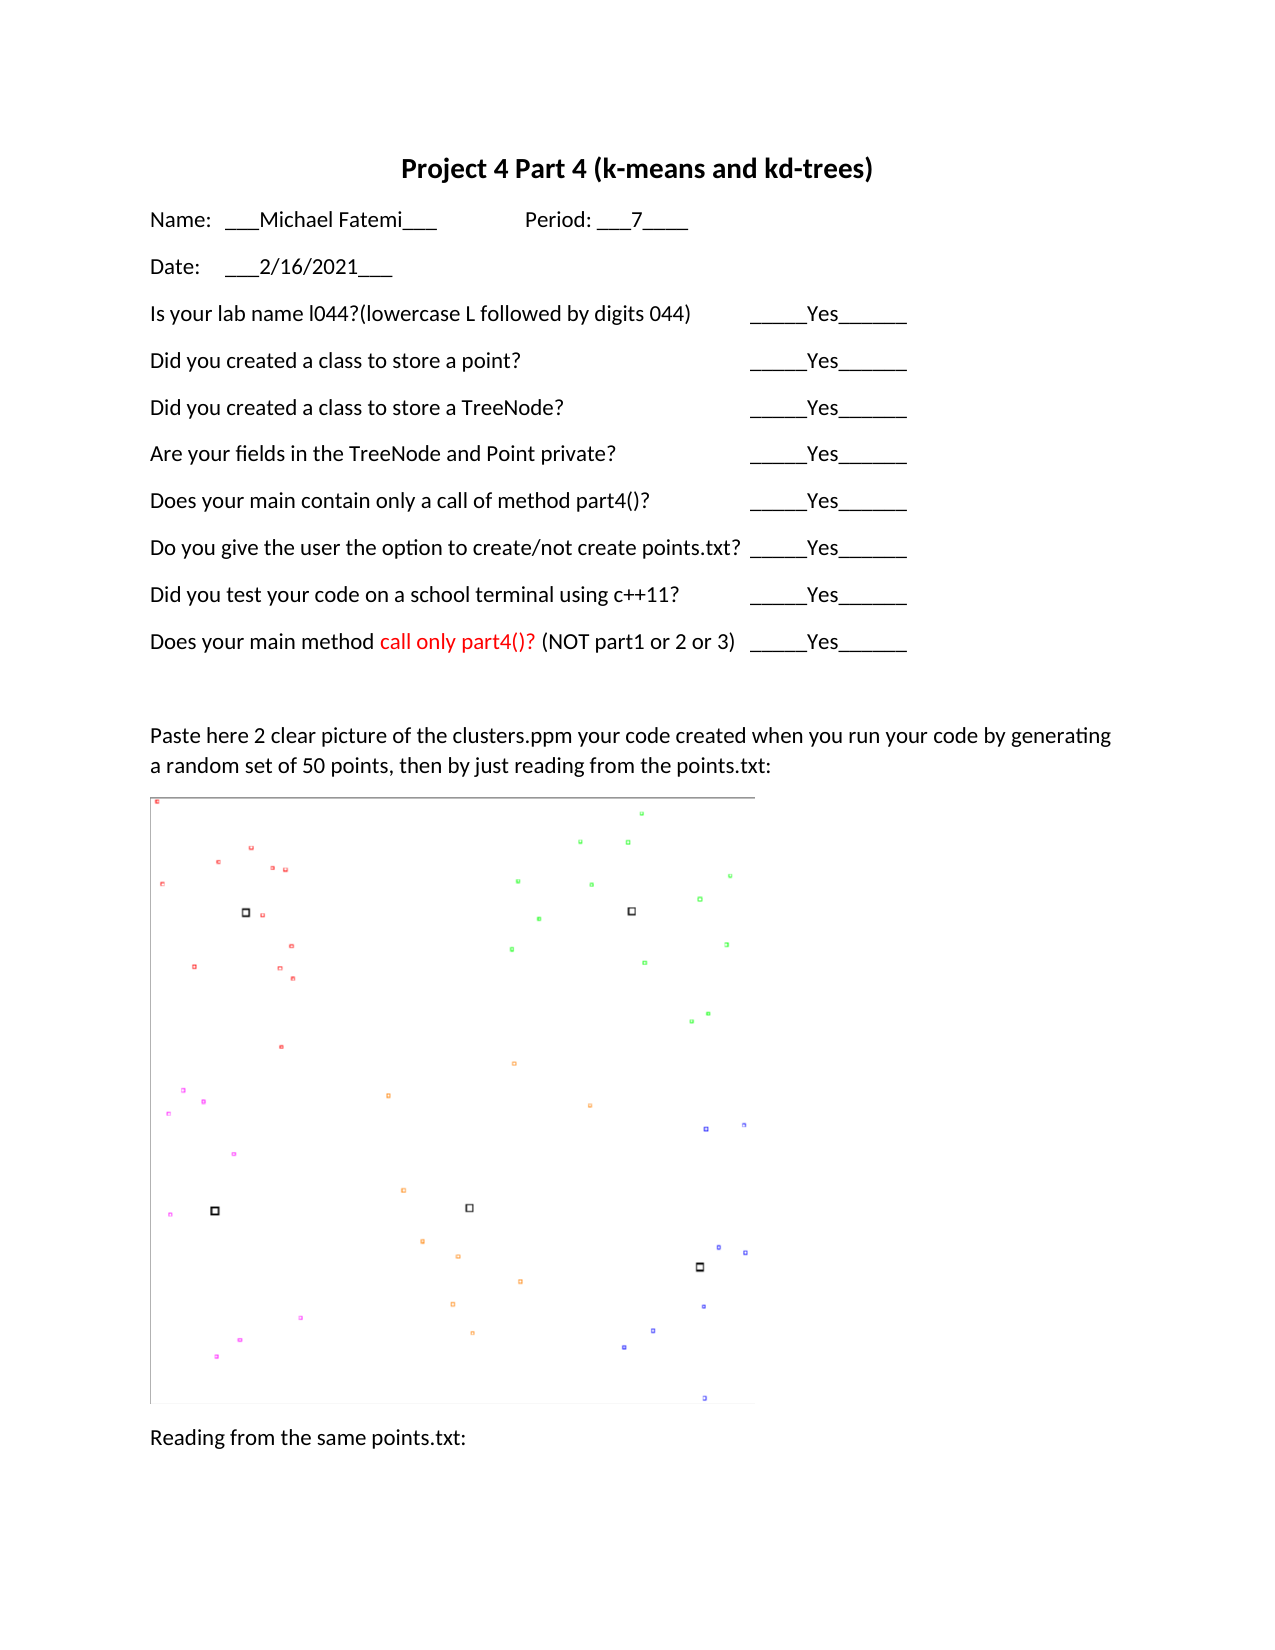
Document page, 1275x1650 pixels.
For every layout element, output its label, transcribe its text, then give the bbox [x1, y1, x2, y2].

text Did you created a class to store a TreeNode? _____Yes______ [150, 393, 1125, 421]
text Did you created a class to store a point? _____Yes______ [150, 346, 1125, 374]
text Date: ___2/16/2021___ [150, 252, 1125, 280]
picture [150, 797, 755, 1404]
text Does your main method call only part4()? (NOT part1 or 2 or 3) _____Yes______ [150, 627, 1125, 655]
text Is your lab name l044?(lowercase L followed by digits 044) _____Yes______ [150, 299, 1125, 327]
text Does your main contain only a call of method part4()? _____Yes______ [150, 486, 1125, 514]
text Did you test your code on a school terminal using c++11? _____Yes______ [150, 580, 1125, 608]
text Reading from the same points.txt: [150, 1423, 1125, 1451]
text Are your fields in the TreeNode and Point private? _____Yes______ [150, 439, 1125, 467]
text Do you give the user the option to create/not create points.txt? _____Yes______ [150, 533, 1125, 561]
text Name: ___Michael Fatemi___ Period: ___7____ [150, 205, 1125, 233]
text Project 4 Part 4 (k-means and kd-trees) [150, 150, 1125, 186]
text Paste here 2 clear picture of the clusters.ppm your code created when you run your code by generating a random set of 50 points, then by just reading from the points.txt: [150, 721, 1125, 779]
